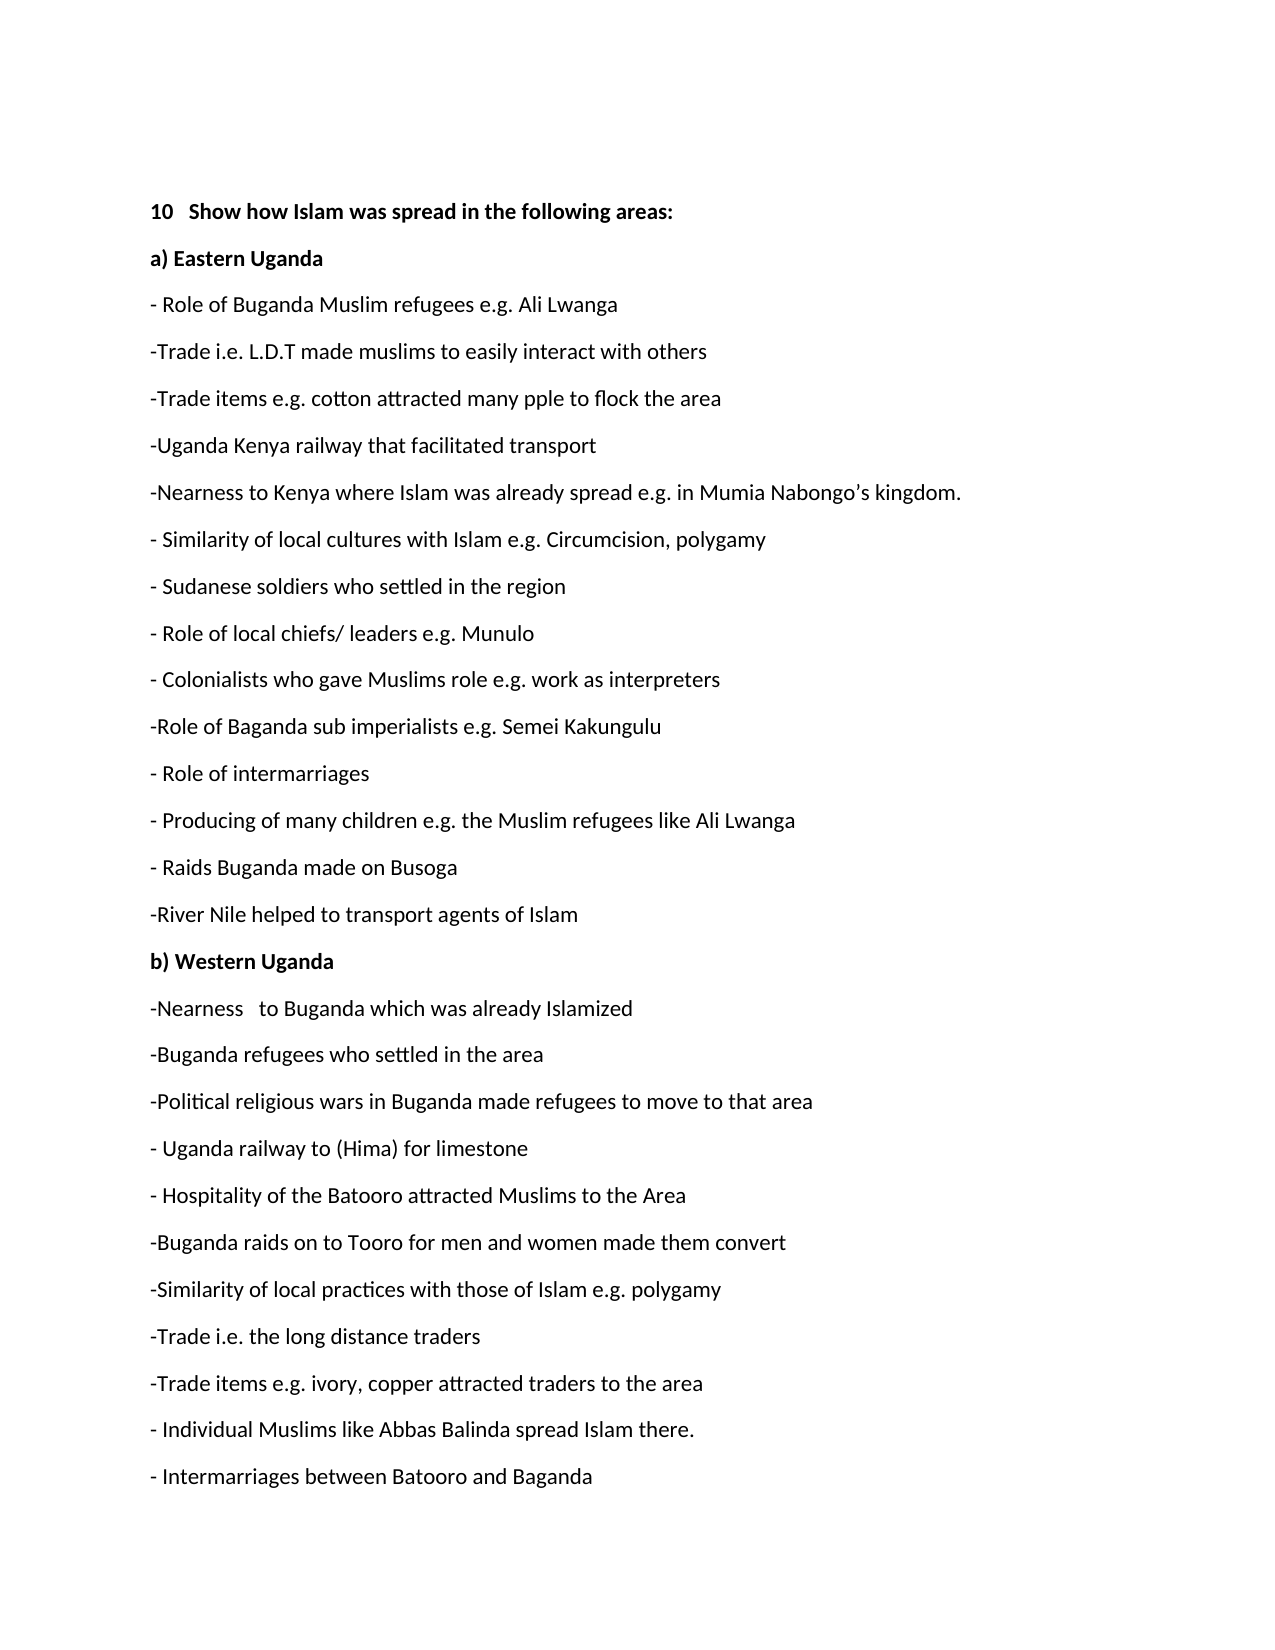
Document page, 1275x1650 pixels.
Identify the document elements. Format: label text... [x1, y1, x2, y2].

text - Intermarriages between Batooro and Baganda [150, 1462, 1125, 1491]
text - Uganda railway to (Hima) for limestone [150, 1134, 1125, 1162]
text -Trade i.e. L.D.T made muslims to easily interact with others [150, 337, 1125, 366]
text a) Eastern Uganda [150, 244, 1125, 272]
text -Political religious wars in Buganda made refugees to move to that area [150, 1087, 1125, 1116]
text -Trade items e.g. ivory, copper attracted traders to the area [150, 1369, 1125, 1397]
text -Nearness to Kenya where Islam was already spread e.g. in Mumia Nabongo’s kingdom. [150, 478, 1125, 506]
text - Raids Buganda made on Busoga [150, 853, 1125, 881]
text - Role of local chiefs/ leaders e.g. Munulo [150, 619, 1125, 647]
text -Role of Baganda sub imperialists e.g. Semei Kakungulu [150, 712, 1125, 741]
text - Individual Muslims like Abbas Balinda spread Islam there. [150, 1416, 1125, 1444]
text - Role of Buganda Muslim refugees e.g. Ali Lwanga [150, 291, 1125, 319]
text 10 Show how Islam was spread in the following areas: [150, 197, 1125, 225]
text -Similarity of local practices with those of Islam e.g. polygamy [150, 1275, 1125, 1303]
text - Producing of many children e.g. the Muslim refugees like Ali Lwanga [150, 806, 1125, 834]
text b) Western Uganda [150, 947, 1125, 975]
text -Buganda raids on to Tooro for men and women made them convert [150, 1228, 1125, 1256]
text - Sudanese soldiers who settled in the region [150, 572, 1125, 600]
text -Trade items e.g. cotton attracted many pple to flock the area [150, 384, 1125, 412]
text - Similarity of local cultures with Islam e.g. Circumcision, polygamy [150, 525, 1125, 553]
text -River Nile helped to transport agents of Islam [150, 900, 1125, 928]
text - Hospitality of the Batooro attracted Muslims to the Area [150, 1181, 1125, 1209]
text -Uganda Kenya railway that facilitated transport [150, 431, 1125, 459]
text -Trade i.e. the long distance traders [150, 1322, 1125, 1350]
text - Colonialists who gave Muslims role e.g. work as interpreters [150, 666, 1125, 694]
text -Buganda refugees who settled in the area [150, 1041, 1125, 1069]
text - Role of intermarriages [150, 759, 1125, 787]
text -Nearness to Buganda which was already Islamized [150, 994, 1125, 1022]
